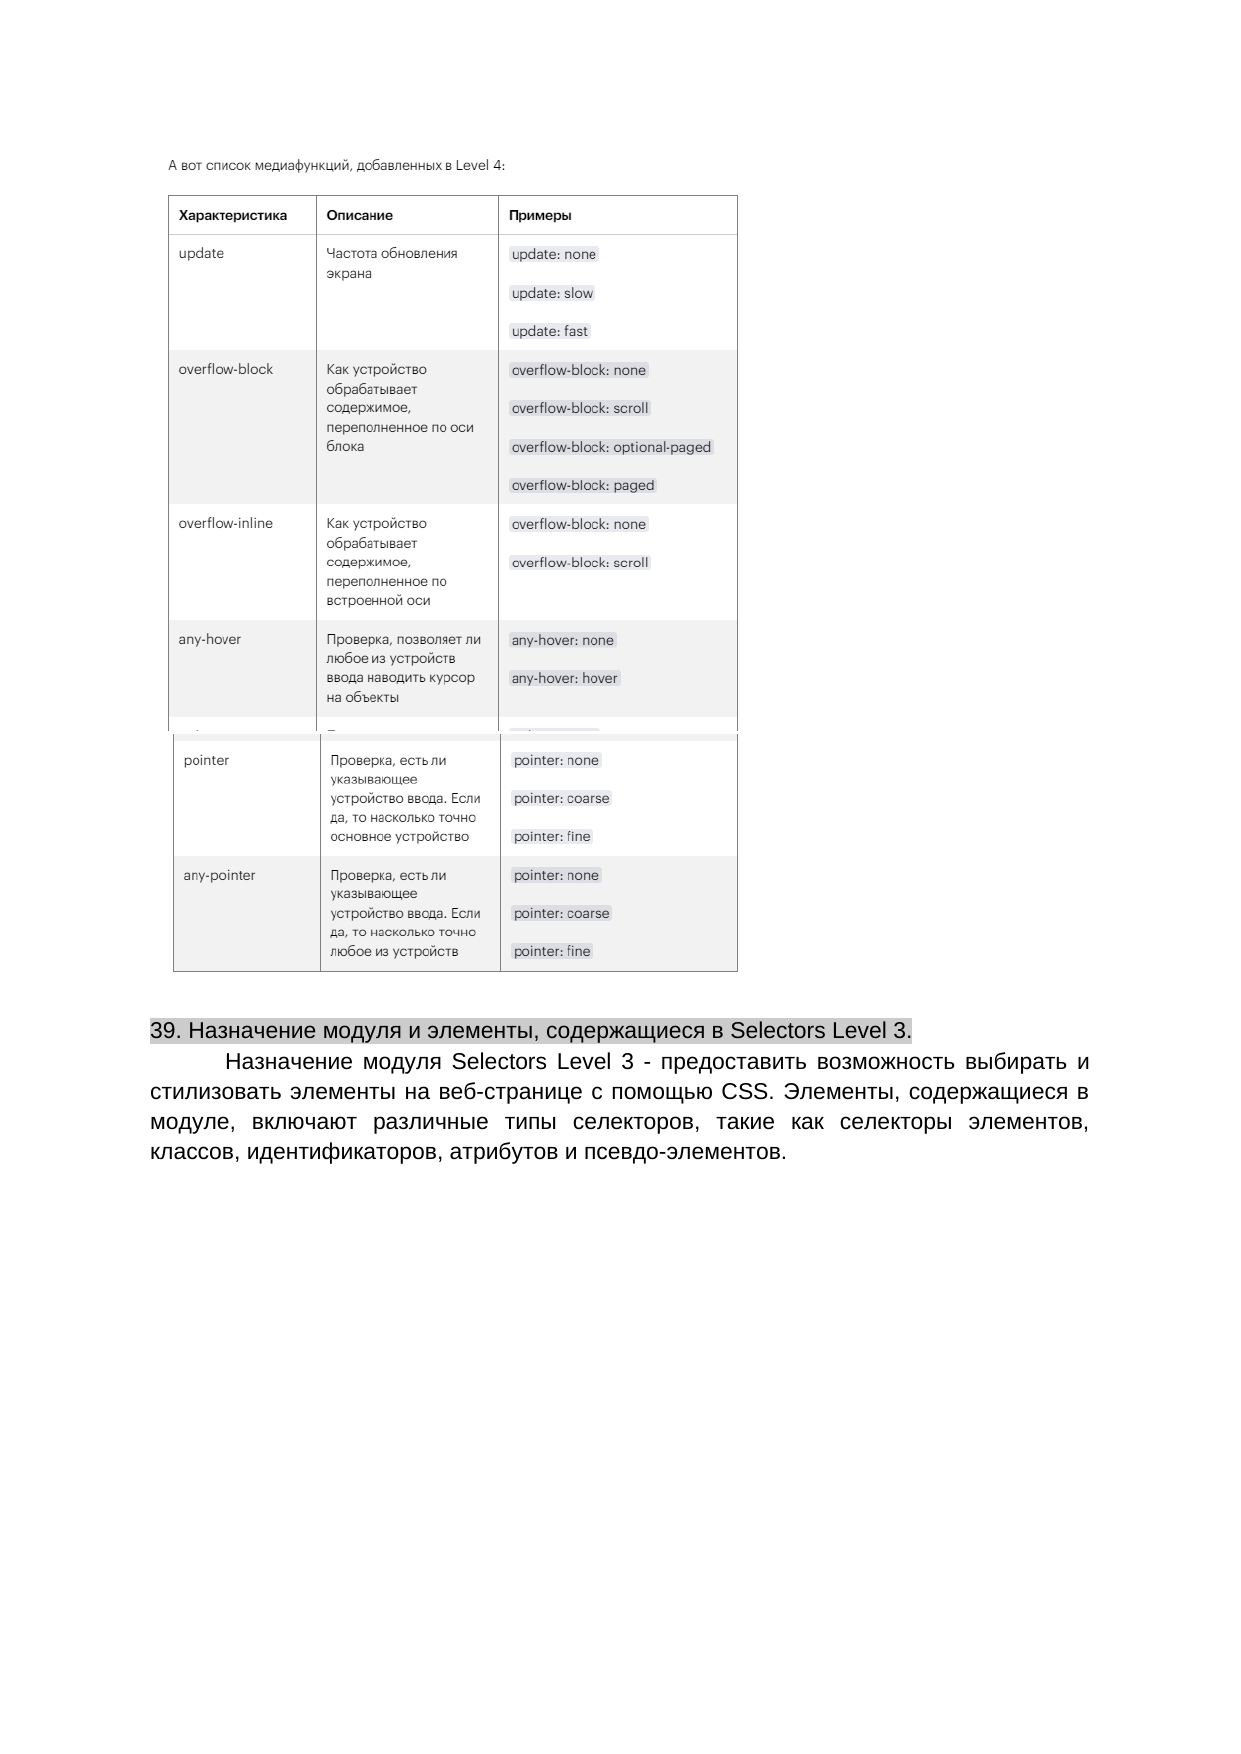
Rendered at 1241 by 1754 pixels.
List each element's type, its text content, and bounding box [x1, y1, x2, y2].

picture [150, 734, 754, 984]
picture [150, 150, 740, 731]
text Назначение модуля Selectors Level 3 - предоставить возможность выбирать и стилизовать элементы на веб-странице с помощью CSS. Элементы, содержащиеся в модуле, включают различные типы селекторов, такие как селекторы элементов, классов, идентификаторов, атрибутов и псевдо-элементов. [150, 1048, 1090, 1164]
text 39. Назначение модуля и элементы, содержащиеся в Selectors Level 3. [150, 1017, 1090, 1044]
